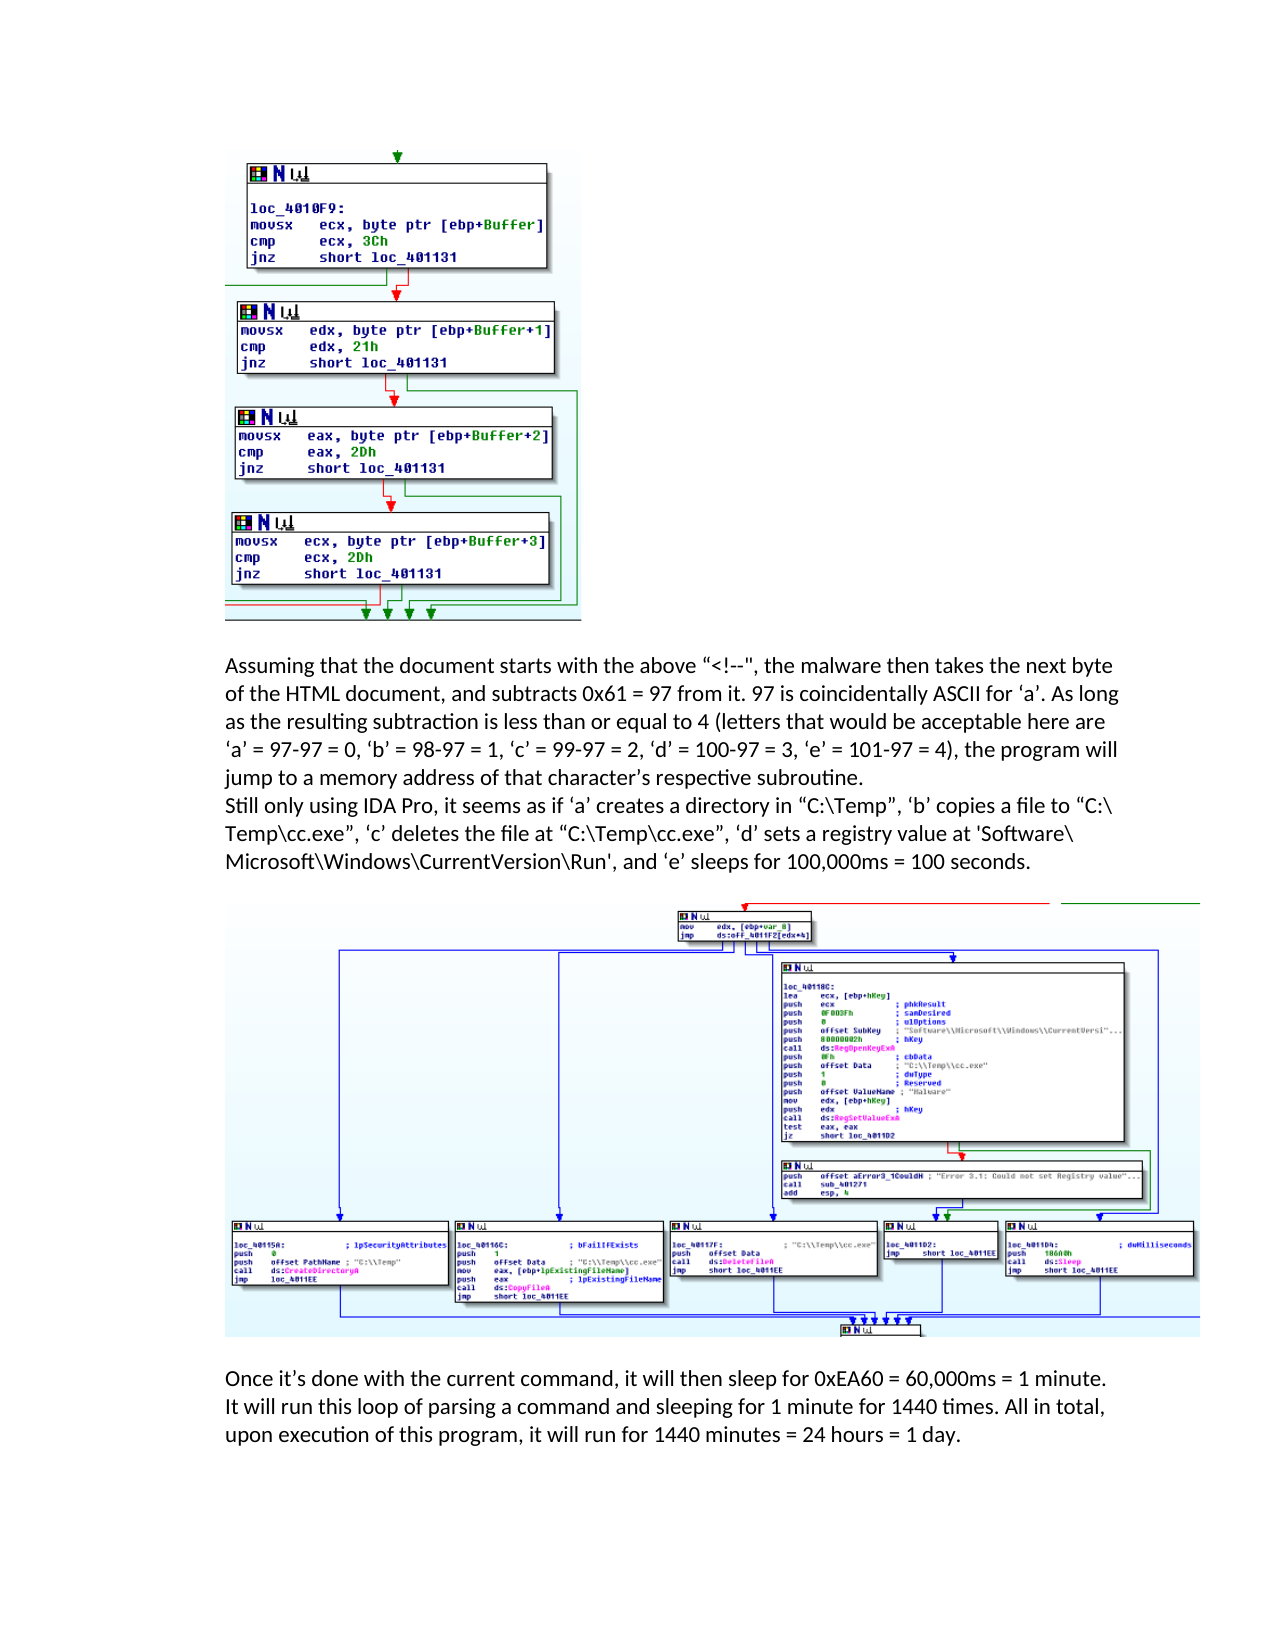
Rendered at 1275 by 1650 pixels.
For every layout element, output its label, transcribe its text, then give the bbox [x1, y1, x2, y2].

text Once it’s done with the current command, it will then sleep for 0xEA60 = 60,000ms = 1 minute. It will run this loop of parsing a command and sleeping for 1 minute for 1440 times. All in total, upon execution of this program, it will run for 1440 minutes = 24 hours = 1 day. [225, 1364, 1125, 1448]
text Assuming that the document starts with the above “<!--", the malware then takes the next byte of the HTML document, and subtracts 0x61 = 97 from it. 97 is coincidentally ASCII for ‘a’. As long as the resulting subtraction is less than or equal to 4 (letters that would be acceptable here are ‘a’ = 97-97 = 0, ‘b’ = 98-97 = 1, ‘c’ = 99-97 = 2, ‘d’ = 100-97 = 3, ‘e’ = 101-97 = 4), the program will jump to a memory address of that character’s respective subroutine. [225, 651, 1125, 791]
text Still only using IDA Pro, it seems as if ‘a’ creates a directory in “C:\Temp”, ‘b’ copies a file to “C:\Temp\cc.exe”, ‘c’ deletes the file at “C:\Temp\cc.exe”, ‘d’ sets a registry value at 'Software\Microsoft\Windows\CurrentVersion\Run', and ‘e’ sleeps for 100,000ms = 100 seconds. [225, 791, 1125, 875]
picture [225, 903, 1200, 1337]
picture [225, 150, 582, 624]
